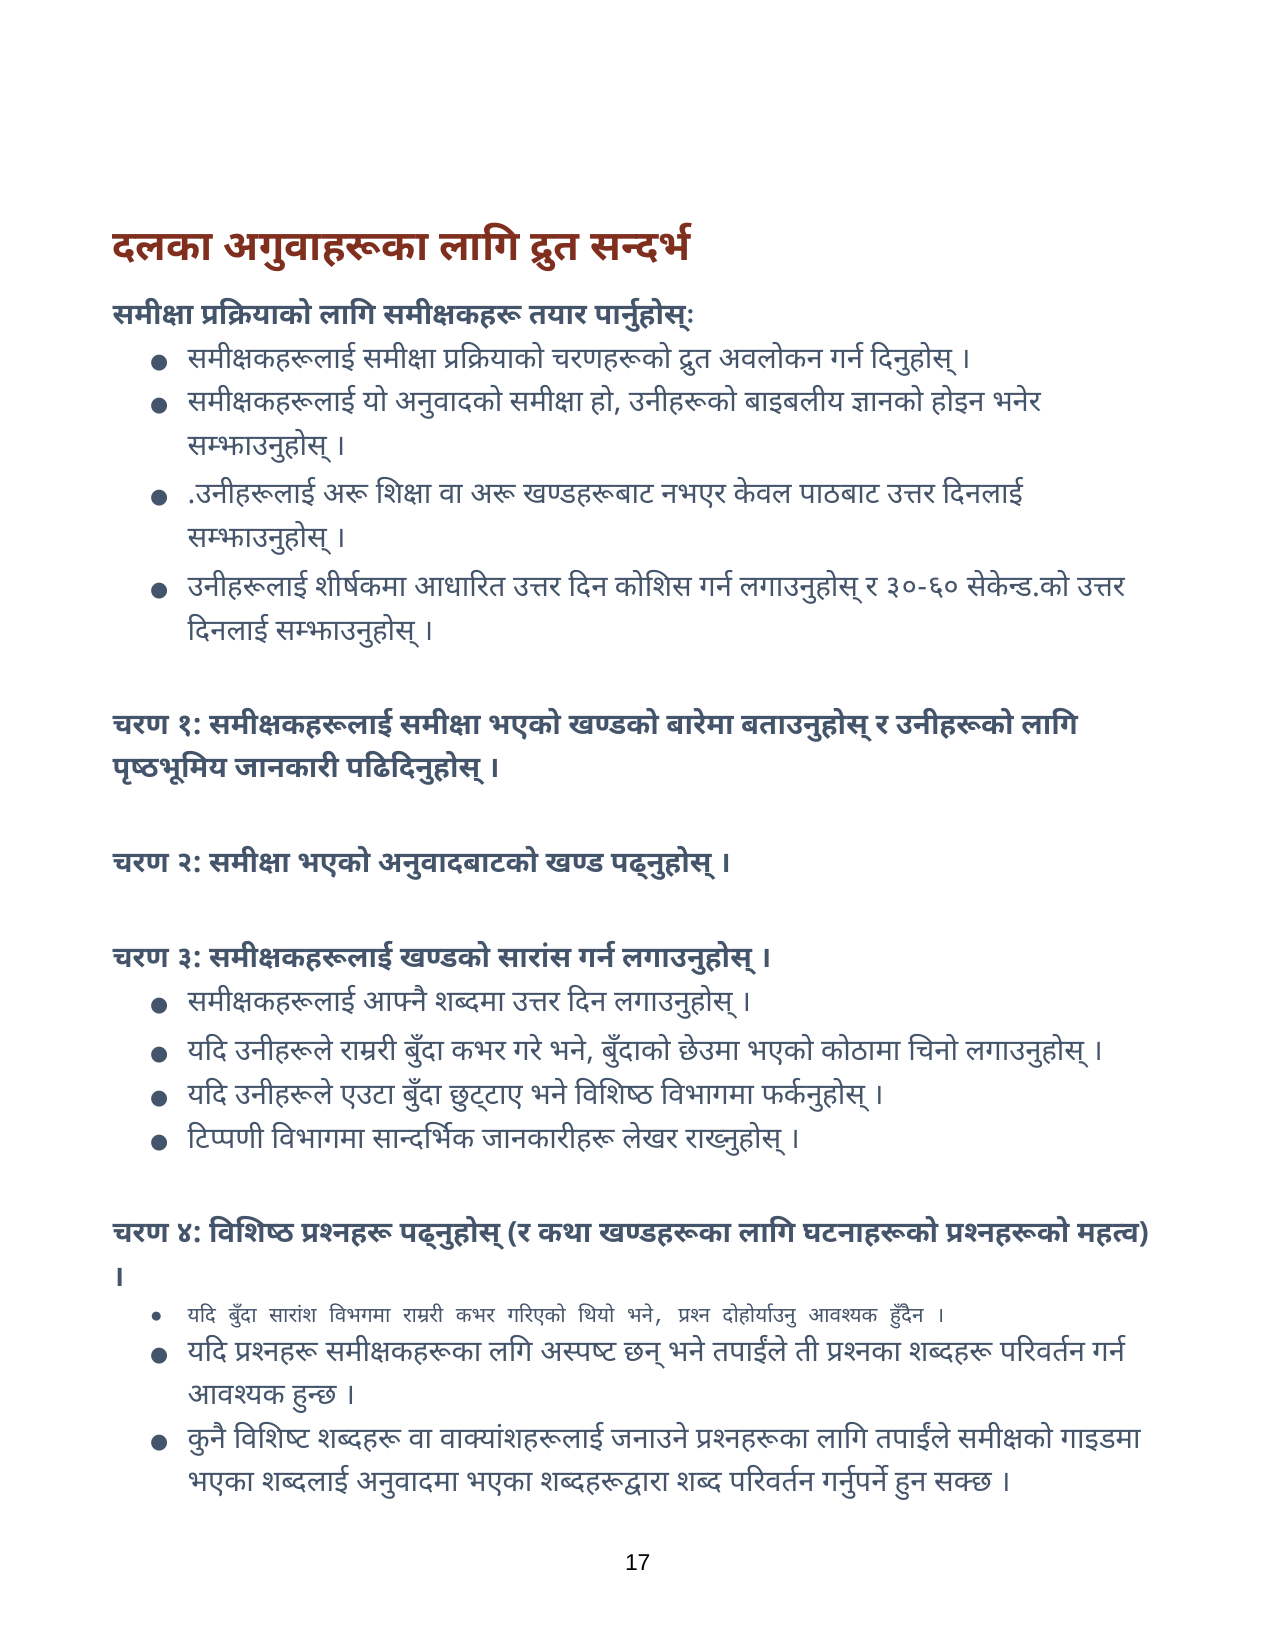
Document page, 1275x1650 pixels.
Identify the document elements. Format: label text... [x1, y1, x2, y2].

list यदि बुँदा सारांश विभगमा राम्ररी कभर गरिएको थियो भने, प्रश्‍न दोहोर्याउनु आवश्यक हुँदैन । [150, 1303, 1162, 1331]
text चरण १: समीक्षकहरूलाई समीक्षा भएको खण्डको बारेमा बताउनुहोस् र उनीहरूको लागि पृष्ठभूमिय जानकारी पढिदिनुहोस् । [112, 703, 1162, 790]
list यदि प्रश्‍नहरू समीक्षकहरूका लगि अस्पष्ट छन् भने तपाईंले ती प्रश्‍नका शब्दहरू परिवर्तन गर्न आवश्यक हुन्छ । [150, 1335, 1162, 1416]
text समीक्षा प्रक्रियाको लागि समीक्षकहरू तयार पार्नुहोस्ः [112, 298, 1162, 336]
list उनीहरूलाई शीर्षकमा आधारित उत्तर दिन कोशिस गर्न लगाउनुहोस् र ३०-६० सेकेन्ड.को उत्तर दिनलाई सम्झाउनुहोस् । [150, 565, 1162, 652]
text चरण ३: समीक्षकहरूलाई खण्डको सारांस गर्न लगाउनुहोस् । [112, 936, 1162, 979]
list समीक्षकहरूलाई यो अनुवादको समीक्षा हो, उनीहरूको बाइबलीय ज्ञानको होइन भनेर सम्झाउनुहोस् । [150, 386, 1162, 467]
list यदि उनीहरूले एउटा बुँदा छुट्टाए भने विशिष्ठ विभागमा फर्कनुहोस् । [150, 1078, 1162, 1116]
list .उनीहरूलाई अरू शिक्षा वा अरू खण्डहरूबाट नभएर केवल पाठबाट उत्तर दिनलाई सम्झाउनुहोस् । [150, 473, 1162, 559]
subtitle दलका अगुवाहरूका लागि द्रुत सन्दर्भ [112, 223, 1162, 278]
list समीक्षकहरूलाई समीक्षा प्रक्रियाको चरणहरूको द्रुत अवलोकन गर्न दिनुहोस् । [150, 342, 1162, 380]
text चरण ४: विशिष्ठ प्रश्‍नहरू पढ्नुहोस् (र कथा खण्डहरूका लागि घटनाहरूको प्रश्‍नहरूको महत्व) । [112, 1211, 1162, 1298]
list यदि उनीहरूले राम्ररी बुँदा कभर गरे भने, बुँदाको छेउमा भएको कोठामा चिनो लगाउनुहोस् । [150, 1029, 1162, 1072]
list टिप्पणी विभागमा सान्दर्भिक जानकारीहरू लेखर राख्‍नुहोस् । [150, 1122, 1162, 1160]
list समीक्षकहरूलाई आफ्‍नै शब्दमा उत्तर दिन लगाउनुहोस् । [150, 985, 1162, 1023]
list कुनै विशिष्ट शब्दहरू वा वाक्यांशहरूलाई जनाउने प्रश्‍नहरूका लागि तपाईंले समीक्षको गाइडमा भएका शब्दलाई अनुवादमा भएका शब्दहरूद्वारा शब्द परिवर्तन गर्नुपर्ने हुन सक्छ । [150, 1422, 1162, 1504]
text चरण २: समीक्षा भएको अनुवादबाटको खण्ड पढ्नुहोस् । [112, 841, 1162, 884]
